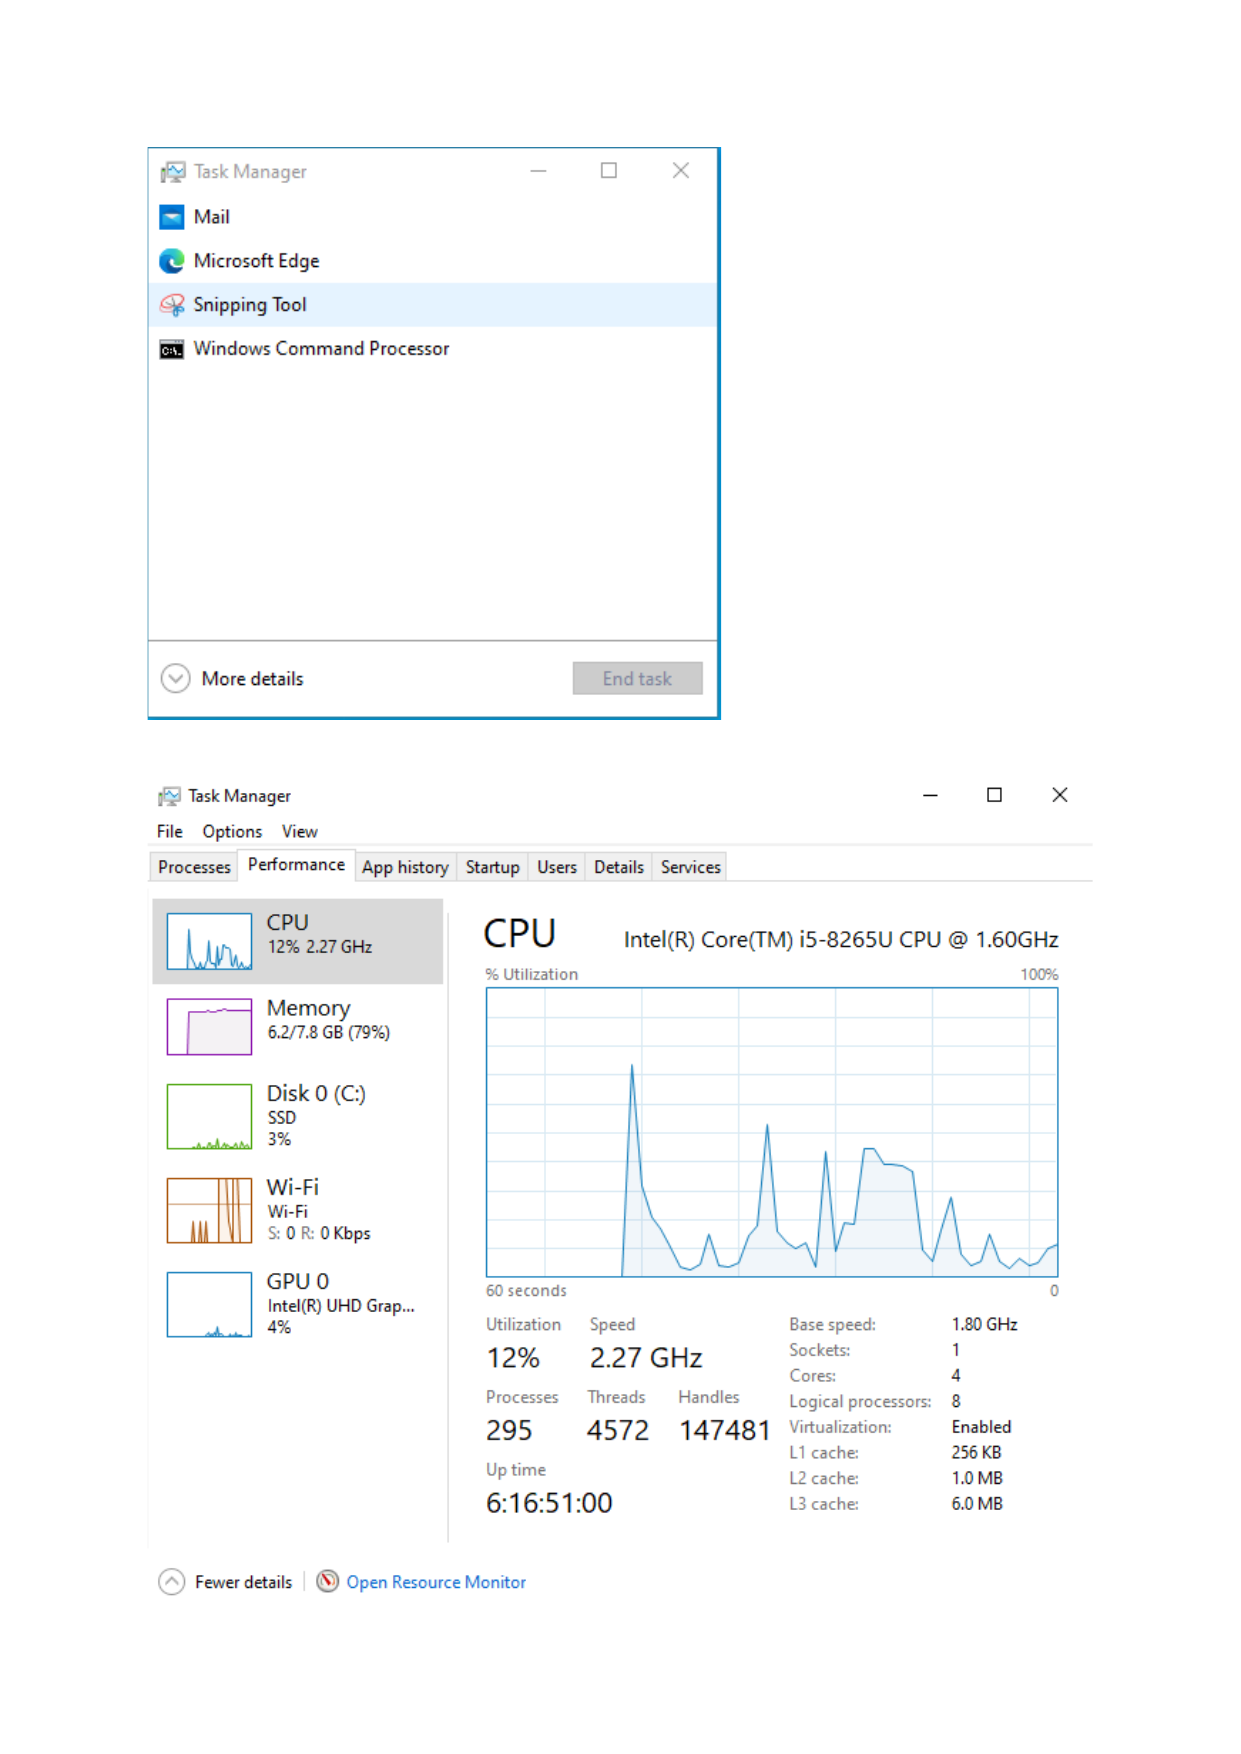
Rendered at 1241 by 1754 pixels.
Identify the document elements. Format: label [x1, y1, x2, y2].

picture [147, 775, 1093, 1604]
picture [147, 147, 718, 717]
